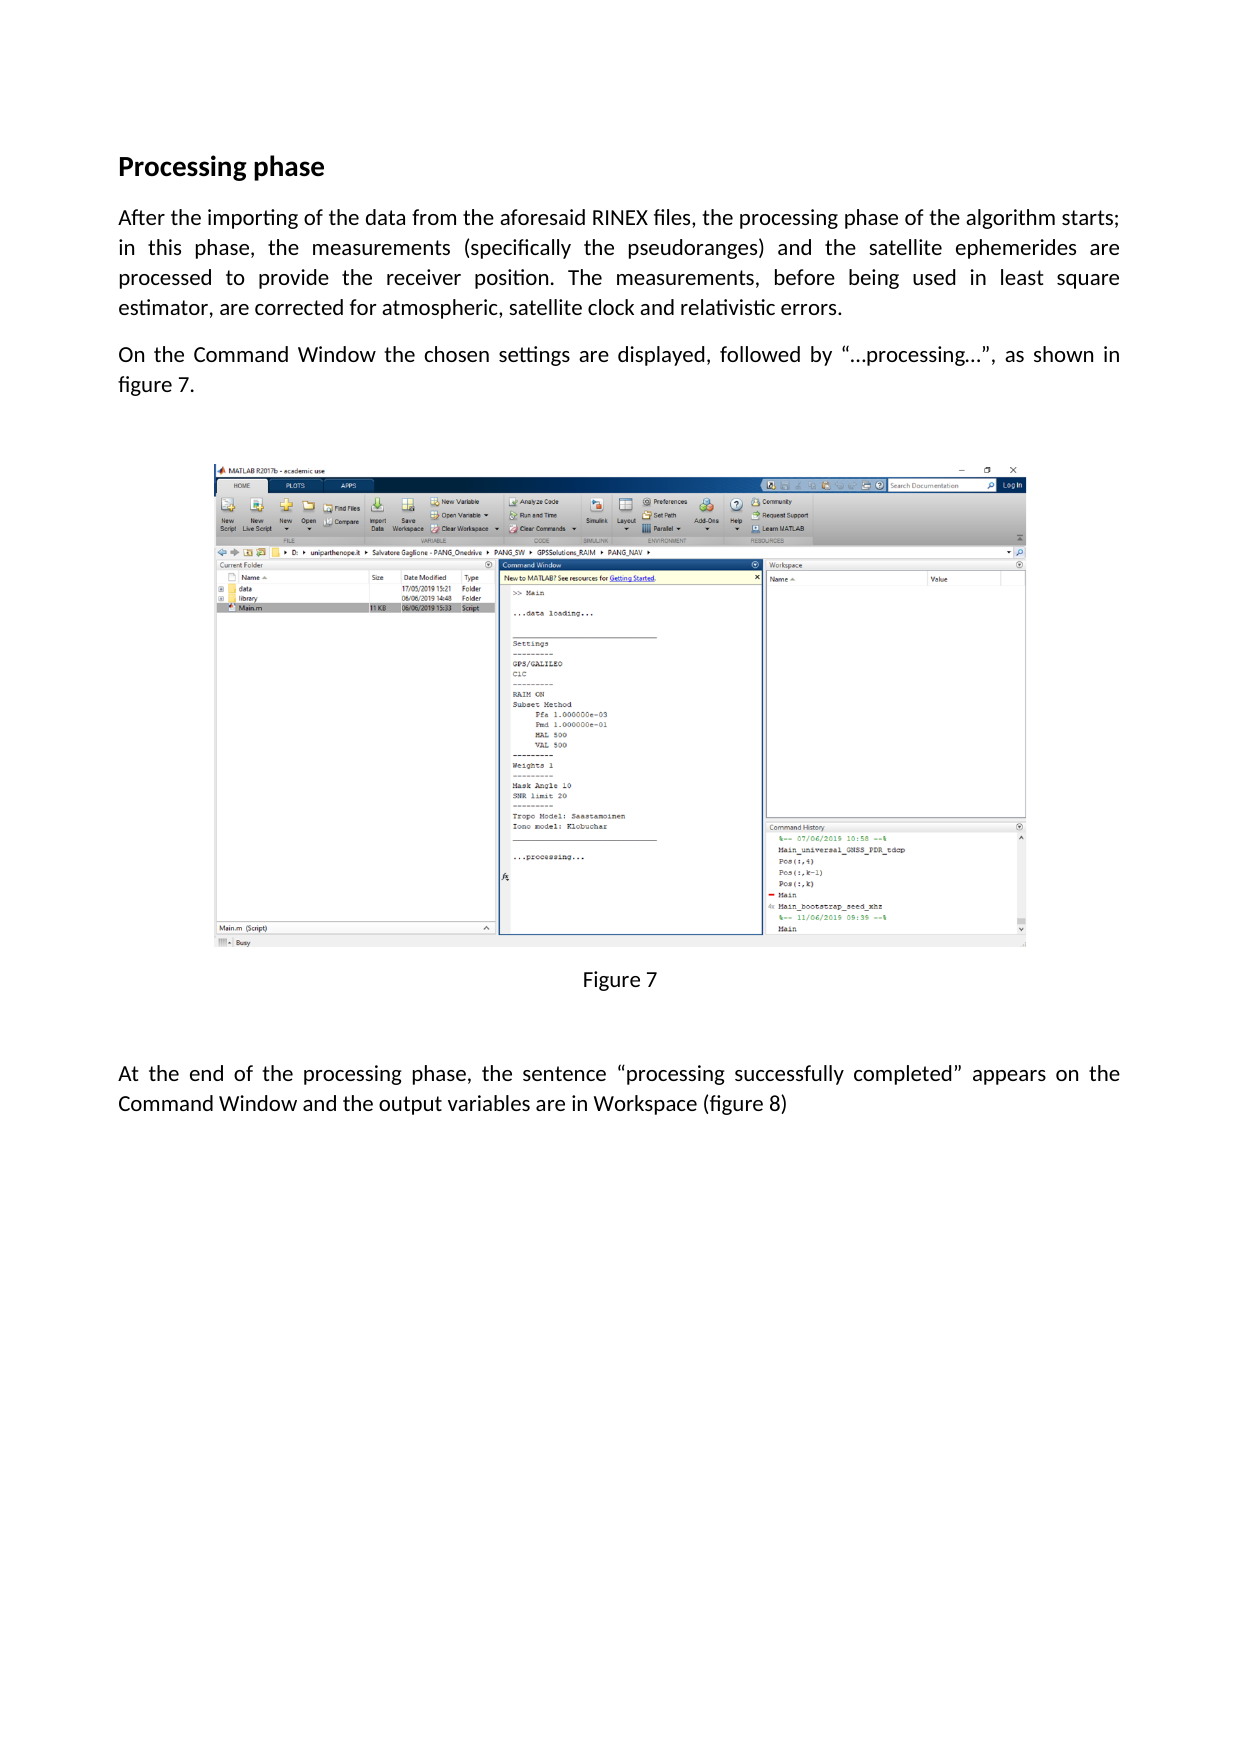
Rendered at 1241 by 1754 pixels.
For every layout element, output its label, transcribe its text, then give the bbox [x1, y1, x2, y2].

text At the end of the processing phase, the sentence “processing successfully completed” appears on the Command Window and the output variables are in Workspace (figure 8) [118, 1059, 1122, 1117]
text Processing phase [118, 148, 1122, 183]
text On the Command Window the chosen settings are displayed, followed by “…processing…”, as shown in figure 7. [118, 340, 1122, 398]
text After the importing of the data from the aforesaid RINEX files, the processing phase of the algorithm starts; in this phase, the measurements (specifically the pseudoranges) and the satellite ephemerides are processed to provide the receiver position. The measurements, before being used in least square estimator, are corrected for atmospheric, satellite clock and relativistic errors. [118, 203, 1122, 321]
picture [214, 464, 1027, 947]
text Figure 7 [118, 965, 1122, 993]
